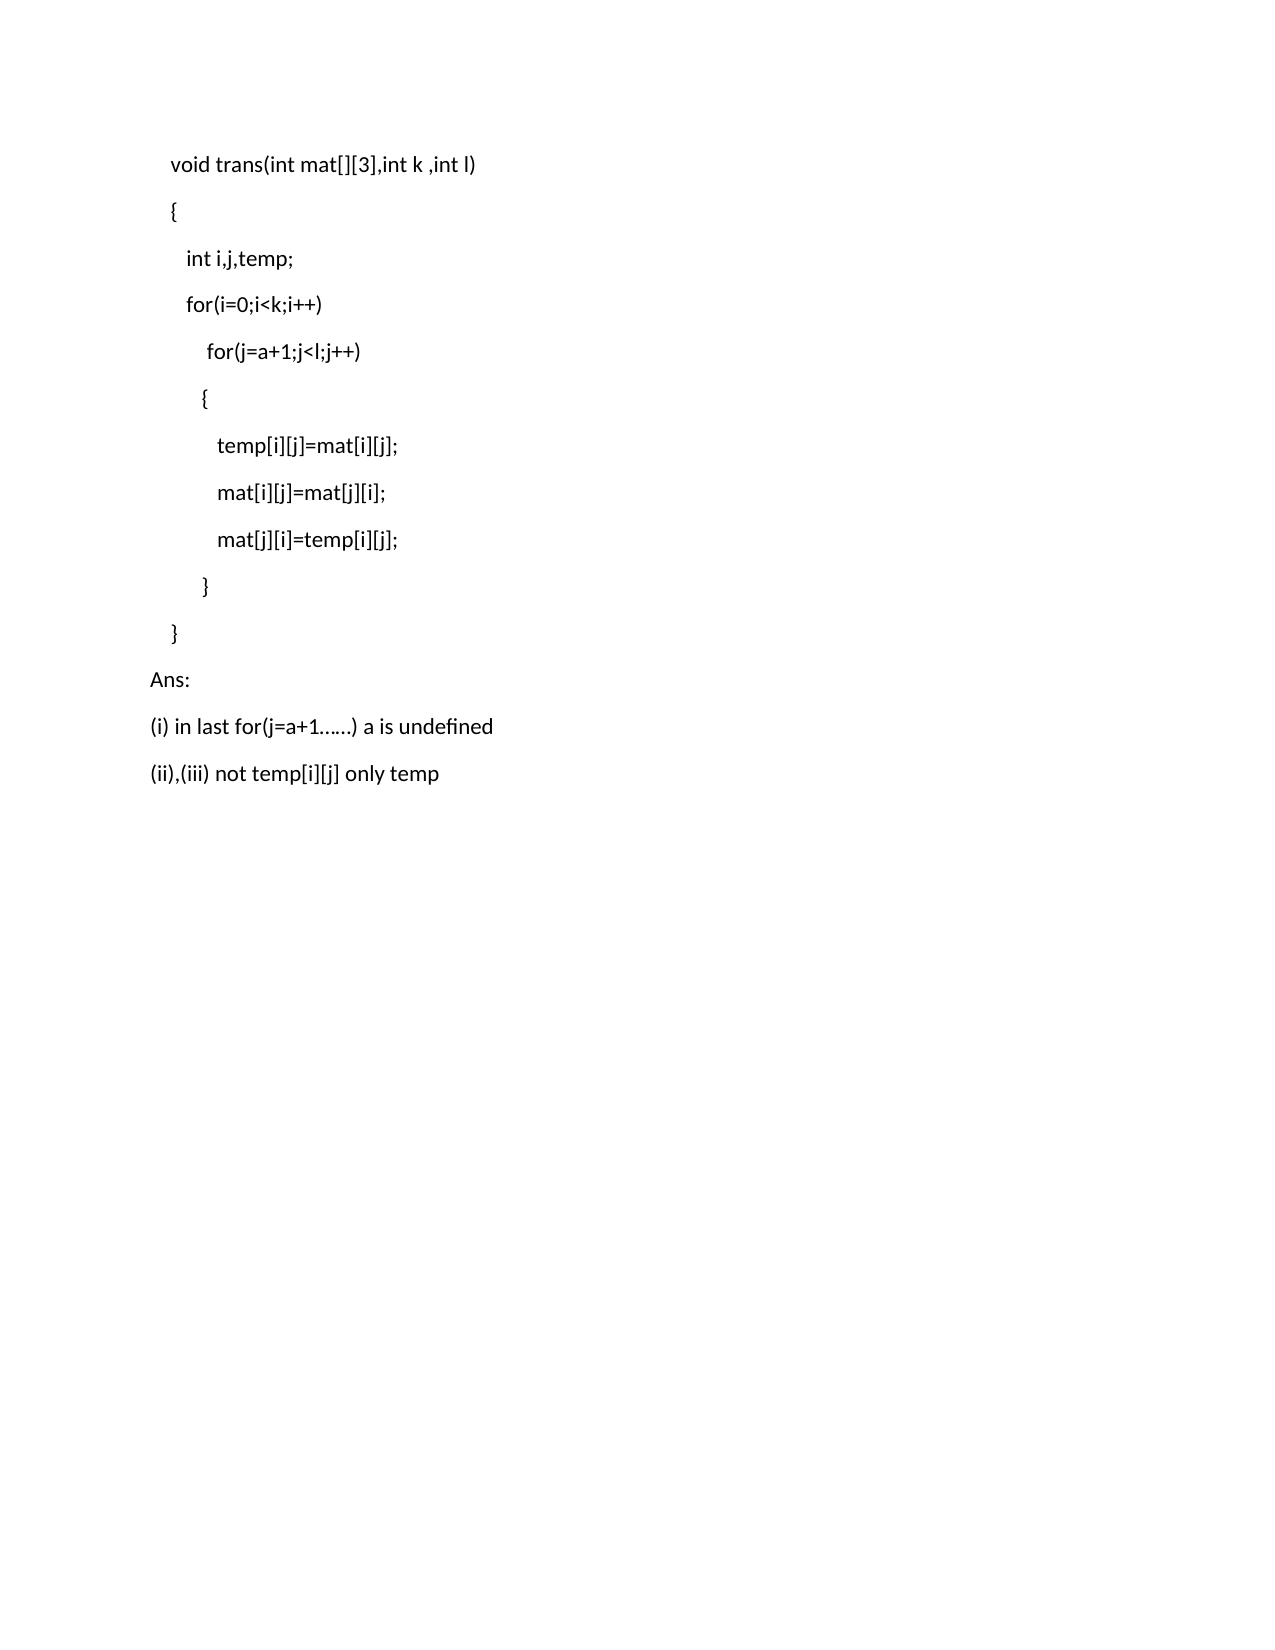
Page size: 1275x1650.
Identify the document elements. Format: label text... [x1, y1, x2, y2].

text Ans: [150, 666, 1125, 694]
text int i,j,temp; [150, 244, 1125, 272]
text } [150, 619, 1125, 647]
text void trans(int mat[][3],int k ,int l) [150, 150, 1125, 178]
text { [150, 384, 1125, 412]
text for(j=a+1;j<l;j++) [150, 337, 1125, 366]
text { [150, 197, 1125, 225]
text (i) in last for(j=a+1……) a is undefined [150, 712, 1125, 741]
text mat[j][i]=temp[i][j]; [150, 525, 1125, 553]
text mat[i][j]=mat[j][i]; [150, 478, 1125, 506]
text (ii),(iii) not temp[i][j] only temp [150, 759, 1125, 787]
text for(i=0;i<k;i++) [150, 291, 1125, 319]
text } [150, 572, 1125, 600]
text temp[i][j]=mat[i][j]; [150, 431, 1125, 459]
